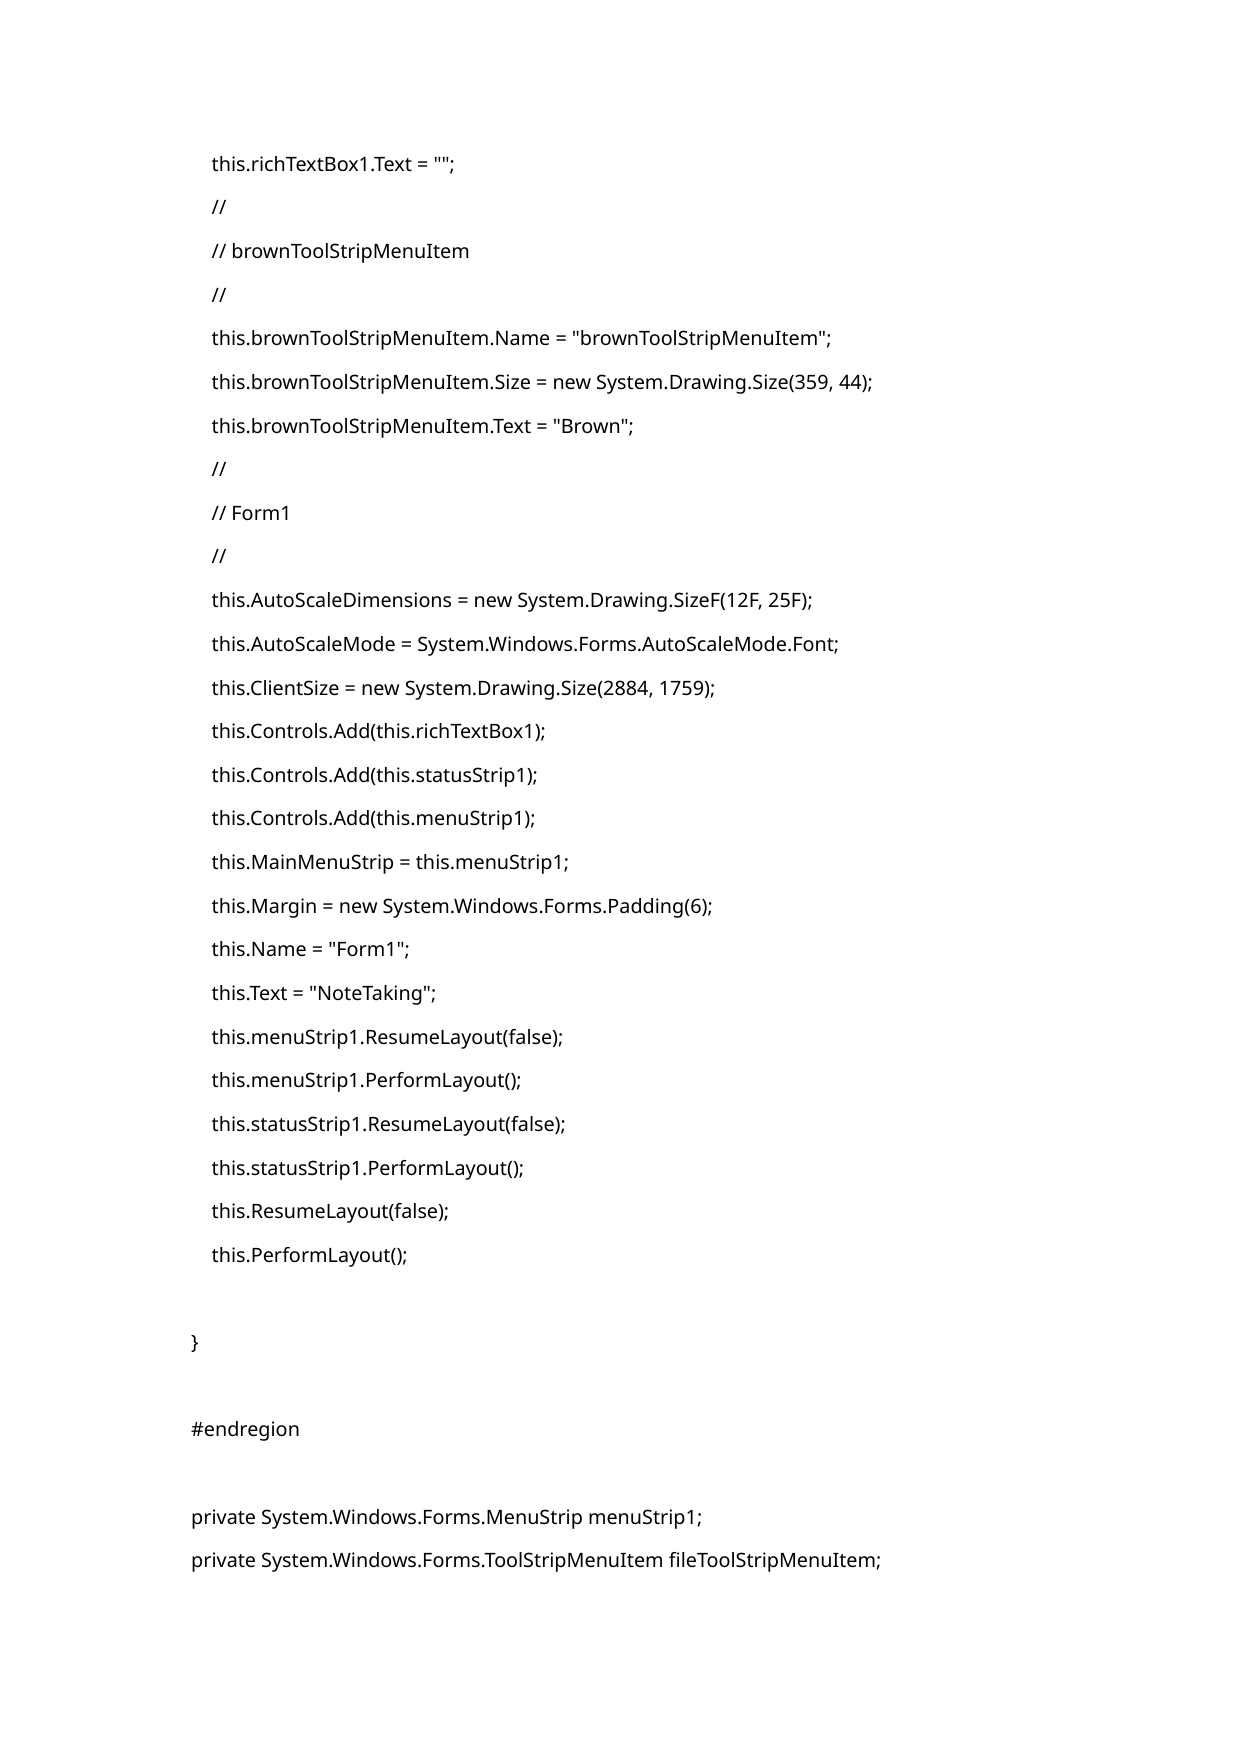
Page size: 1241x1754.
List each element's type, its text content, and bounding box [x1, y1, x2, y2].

text // [150, 543, 1090, 570]
text this.ResumeLayout(false); [150, 1197, 1090, 1224]
text this.ClientSize = new System.Drawing.Size(2884, 1759); [150, 674, 1090, 701]
text this.statusStrip1.PerformLayout(); [150, 1154, 1090, 1181]
text this.brownToolStripMenuItem.Size = new System.Drawing.Size(359, 44); [150, 368, 1090, 395]
text } [150, 1328, 1090, 1355]
text this.Controls.Add(this.menuStrip1); [150, 805, 1090, 832]
text this.statusStrip1.ResumeLayout(false); [150, 1110, 1090, 1137]
text // [150, 456, 1090, 482]
text private System.Windows.Forms.ToolStripMenuItem fileToolStripMenuItem; [150, 1547, 1090, 1574]
text // [150, 281, 1090, 308]
text this.AutoScaleMode = System.Windows.Forms.AutoScaleMode.Font; [150, 630, 1090, 657]
text this.brownToolStripMenuItem.Text = "Brown"; [150, 412, 1090, 439]
text this.Margin = new System.Windows.Forms.Padding(6); [150, 892, 1090, 919]
text // brownToolStripMenuItem [150, 237, 1090, 264]
text this.PerformLayout(); [150, 1241, 1090, 1268]
text private System.Windows.Forms.MenuStrip menuStrip1; [150, 1503, 1090, 1530]
text // Form1 [150, 499, 1090, 526]
text this.brownToolStripMenuItem.Name = "brownToolStripMenuItem"; [150, 324, 1090, 352]
text this.AutoScaleDimensions = new System.Drawing.SizeF(12F, 25F); [150, 586, 1090, 613]
text this.Controls.Add(this.statusStrip1); [150, 761, 1090, 788]
text // [150, 194, 1090, 221]
text this.Controls.Add(this.richTextBox1); [150, 717, 1090, 744]
text this.menuStrip1.PerformLayout(); [150, 1067, 1090, 1093]
text this.menuStrip1.ResumeLayout(false); [150, 1023, 1090, 1050]
text this.Text = "NoteTaking"; [150, 979, 1090, 1006]
text this.Name = "Form1"; [150, 936, 1090, 963]
text #endregion [150, 1416, 1090, 1443]
text this.richTextBox1.Text = ""; [150, 150, 1090, 177]
text this.MainMenuStrip = this.menuStrip1; [150, 848, 1090, 875]
